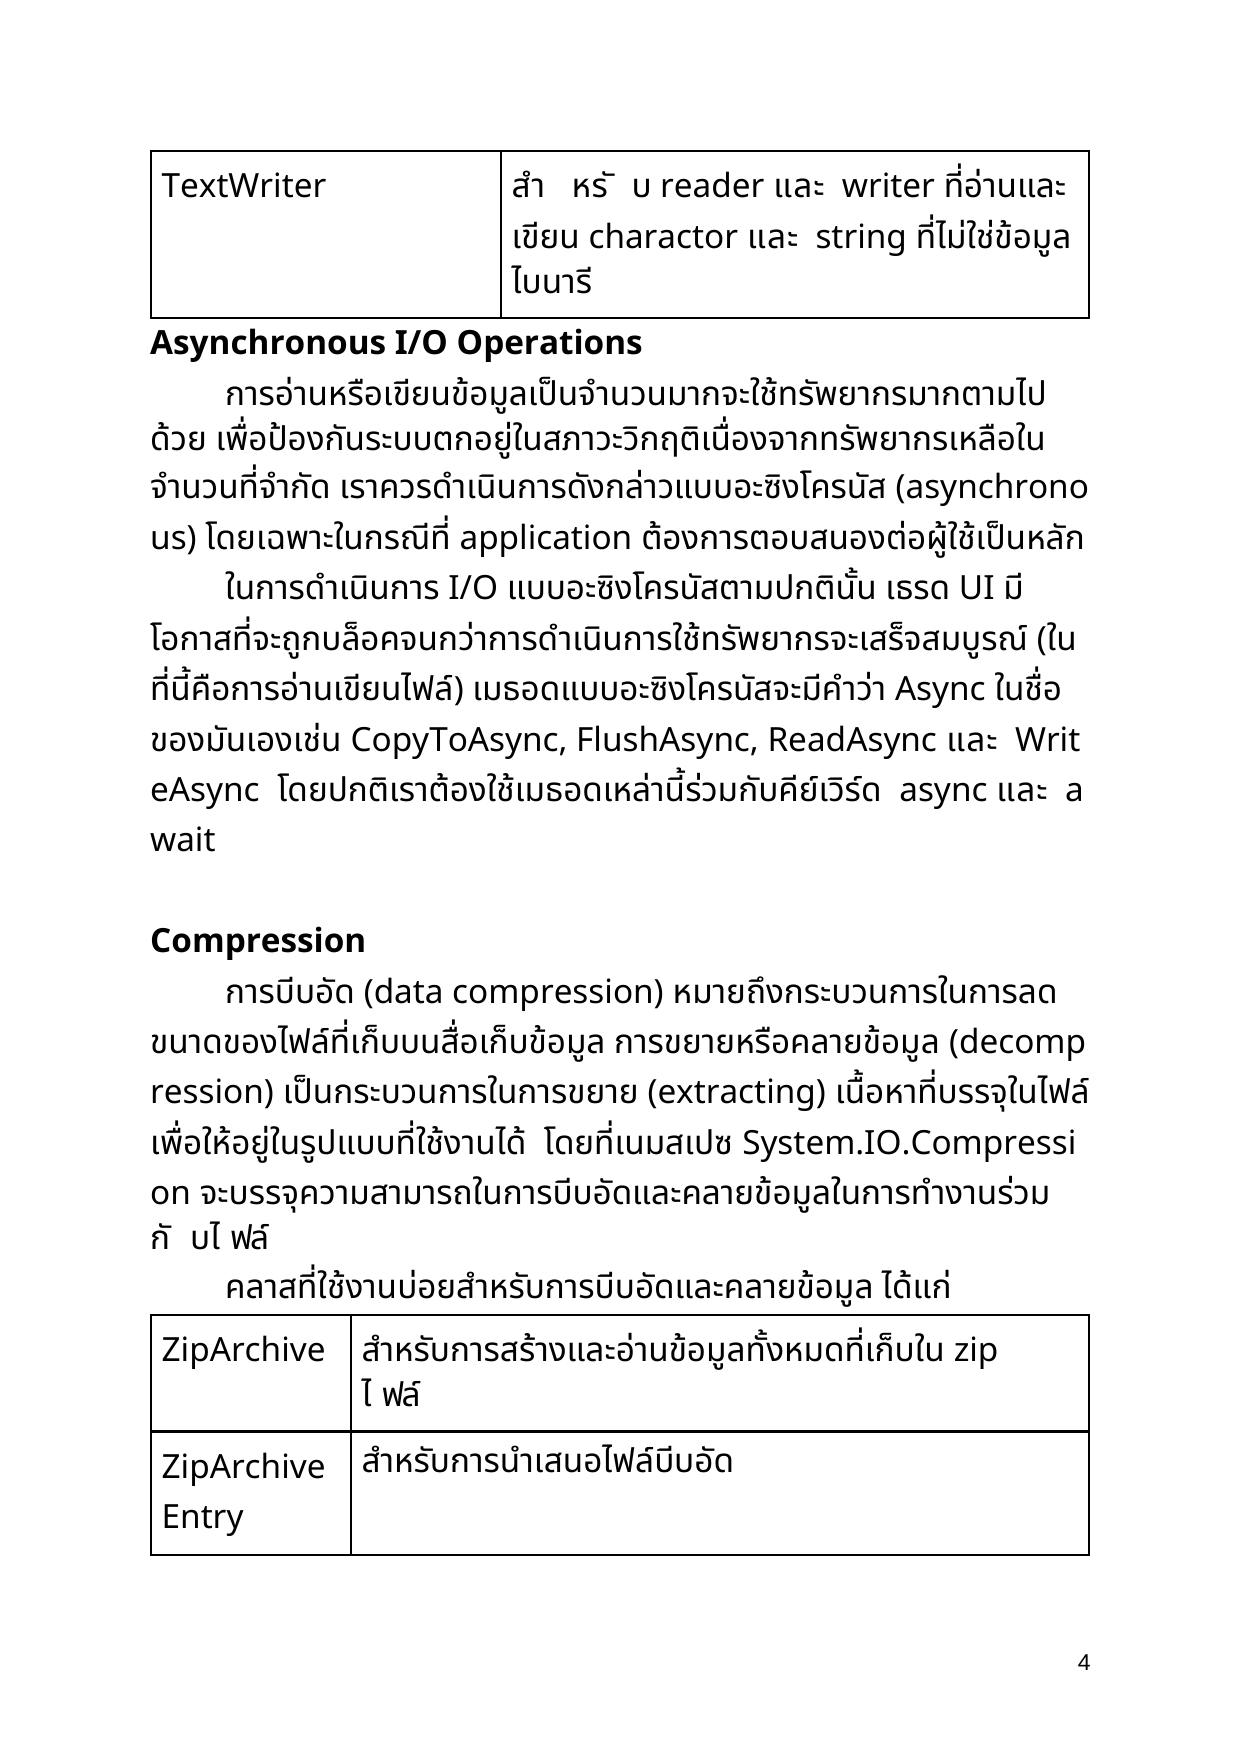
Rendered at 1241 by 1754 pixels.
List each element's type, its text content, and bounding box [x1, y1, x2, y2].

table_header สำหรับการสร้างและอ่านข้อมูลทั้งหมดที่เก็บใน zip ไฟล์ [352, 1316, 1088, 1430]
text ในการดำเนินการ I/O แบบอะซิงโครนัสตามปกตินั้น เธรด UI มีโอกาสที่จะถูกบล็อคจนกว่าการดำเนินการใช้ทรัพยากรจะเสร็จสมบูรณ์ (ในที่นี้คือการอ่านเขียนไฟล์) เมธอดแบบอะซิงโครนัสจะมีคำว่า Async ในชื่อของมันเองเช่น CopyToAsync, FlushAsync, ReadAsync และ WriteAsync โดยปกติเราต้องใช้เมธอดเหล่านี้ร่วมกับคีย์เวิร์ด async และ await [150, 564, 1090, 867]
table_header ZipArchive [152, 1316, 350, 1430]
table_cell สำหรับการนำเสนอไฟล์บีบอัด [352, 1433, 1088, 1554]
table_cell ZipArchiveEntry [152, 1433, 350, 1554]
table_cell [152, 152, 500, 317]
text Asynchronous I/O Operations การอ่านหรือเขียนข้อมูลเป็นจำนวนมากจะใช้ทรัพยากรมากตามไปด้วย เพื่อป้องกันระบบตกอยู่ในสภาวะวิกฤติเนื่องจากทรัพยากรเหลือในจำนวนที่จำกัด เราควรดำเนินการดังกล่าวแบบอะซิงโครนัส (asynchronous) โดยเฉพาะในกรณีที่ application ต้องการตอบสนองต่อผู้ใช้เป็นหลัก [150, 319, 1090, 564]
text Compression การบีบอัด (data compression) หมายถึงกระบวนการในการลดขนาดของไฟล์ที่เก็บบนสื่อเก็บข้อมูล การขยายหรือคลายข้อมูล (decompression) เป็นกระบวนการในการขยาย (extracting) เนื้อหาที่บรรจุในไฟล์ เพื่อให้อยู่ในรูปแบบที่ใช้งานได้ โดยที่เนมสเปซ System.IO.Compression จะบรรจุความสามารถในการบีบอัดและคลายข้อมูลในการทำงานร่วมกับไฟล์ คลาสที่ใช้งานบ่อยสำหรับการบีบอัดและคลายข้อมูล ได้แก่ [150, 917, 1090, 1314]
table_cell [502, 152, 1088, 317]
